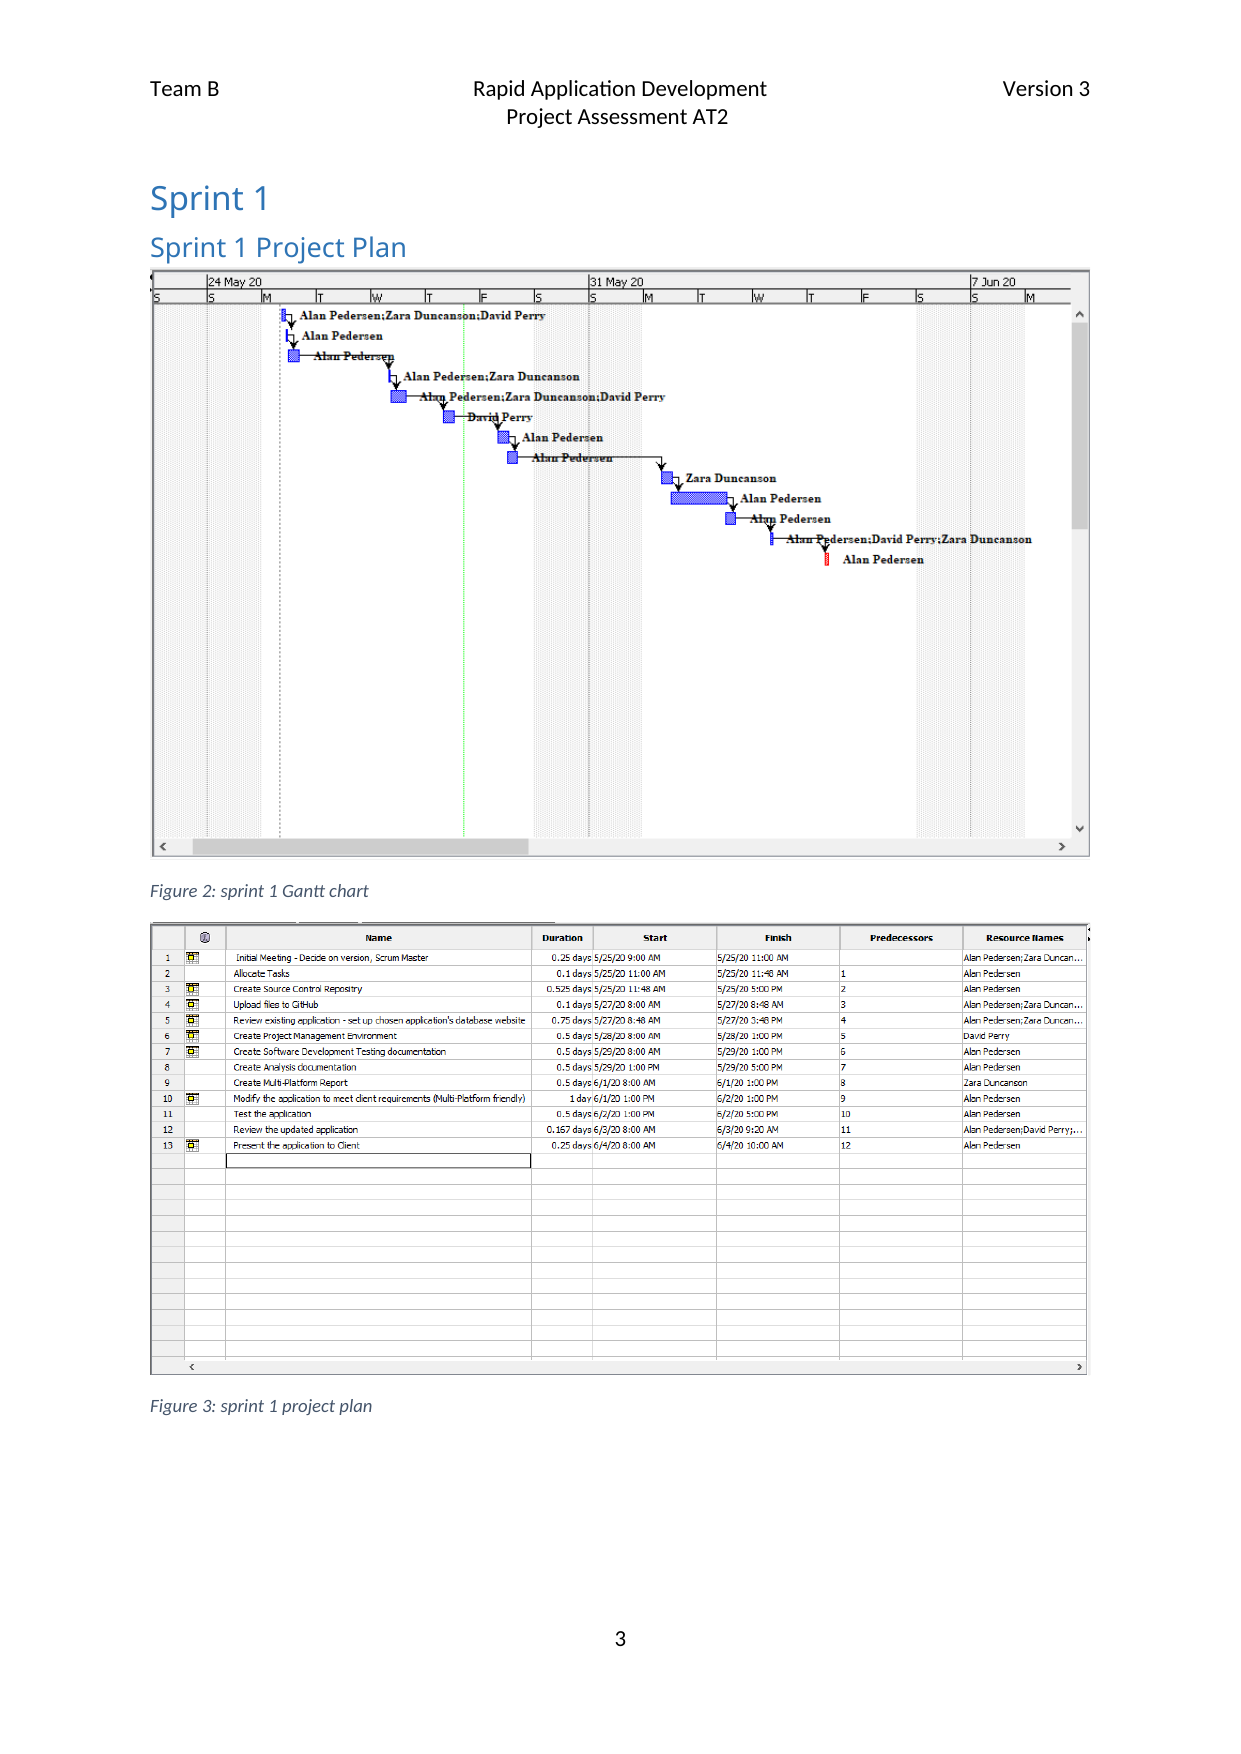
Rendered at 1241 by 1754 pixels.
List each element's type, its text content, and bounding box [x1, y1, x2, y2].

subtitle Sprint 1 [150, 175, 1090, 220]
subtitle Sprint 1 Project Plan [150, 228, 1090, 265]
picture [150, 922, 1091, 1376]
picture [150, 267, 1091, 860]
